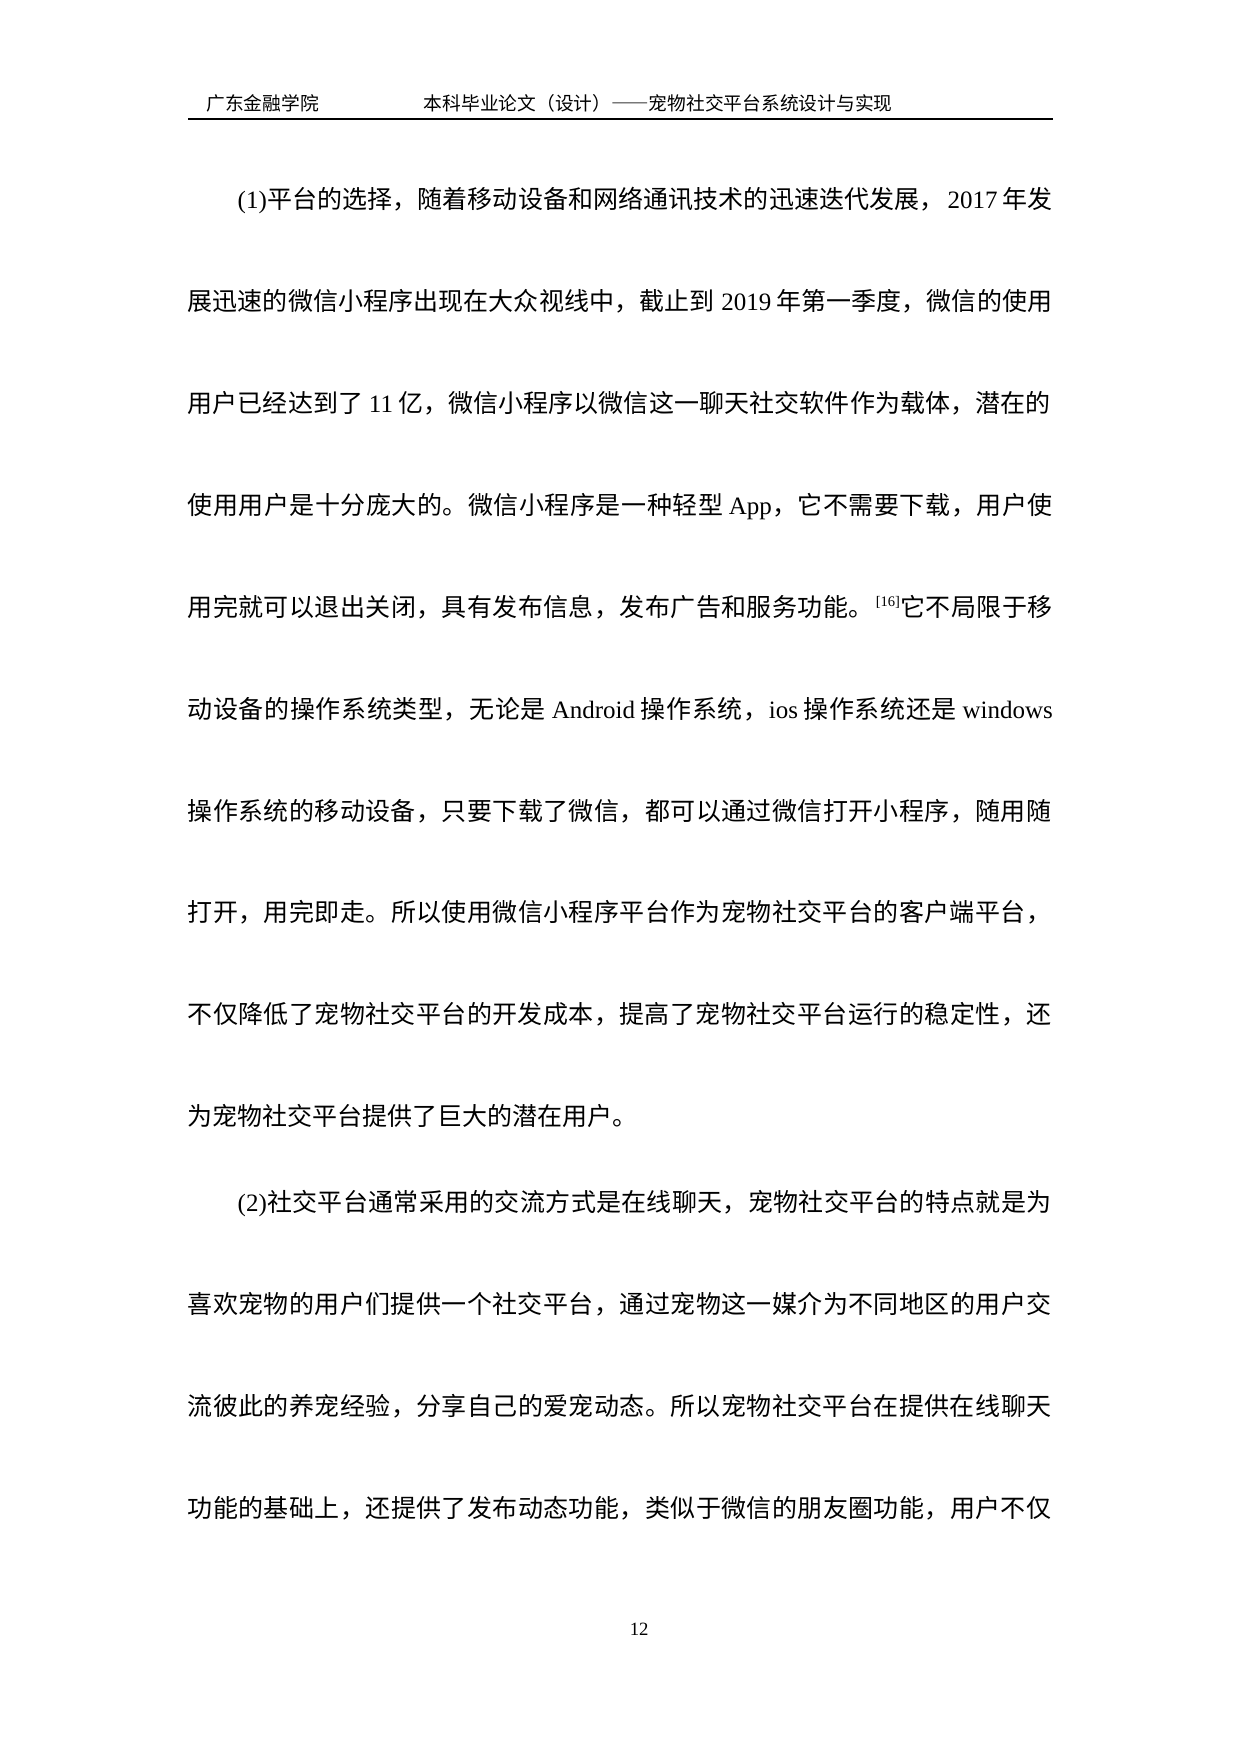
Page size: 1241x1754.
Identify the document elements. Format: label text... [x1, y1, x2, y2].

text (1)平台的选择，随着移动设备和网络通讯技术的迅速迭代发展，2017年发展迅速的微信小程序出现在大众视线中，截止到2019年第一季度，微信的使用用户已经达到了11亿，微信小程序以微信这一聊天社交软件作为载体，潜在的使用用户是十分庞大的。微信小程序是一种轻型App，它不需要下载，用户使用完就可以退出关闭，具有发布信息，发布广告和服务功能。[16]它不局限于移动设备的操作系统类型，无论是Android操作系统，ios操作系统还是windows操作系统的移动设备，只要下载了微信，都可以通过微信打开小程序，随用随打开，用完即走。所以使用微信小程序平台作为宠物社交平台的客户端平台，不仅降低了宠物社交平台的开发成本，提高了宠物社交平台运行的稳定性，还为宠物社交平台提供了巨大的潜在用户。 [187, 164, 1053, 1149]
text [187, 1167, 1053, 1540]
